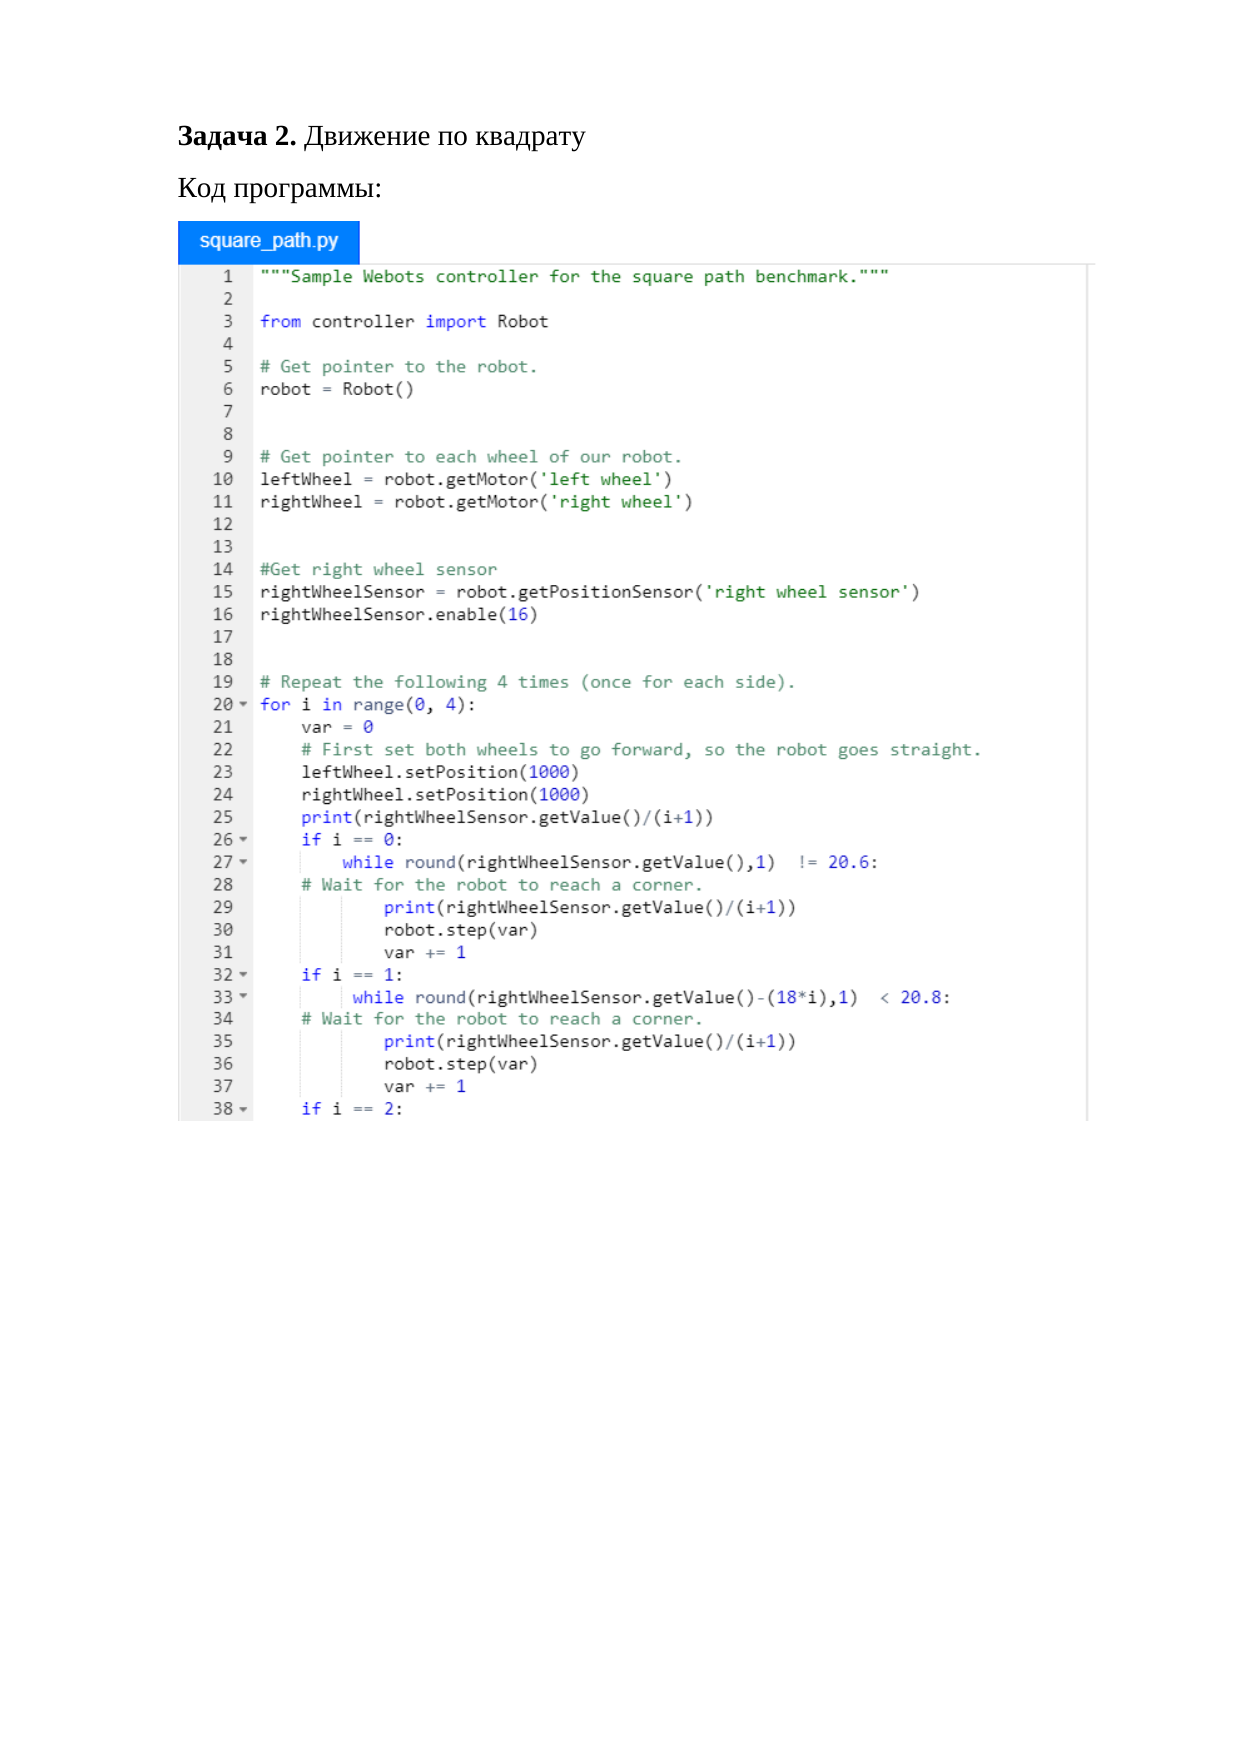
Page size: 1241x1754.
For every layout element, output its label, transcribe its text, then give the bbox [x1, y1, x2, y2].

picture [177, 221, 1096, 1121]
text Код программы: [177, 170, 1152, 203]
text Задача 2. Движение по квадрату [177, 118, 1152, 152]
